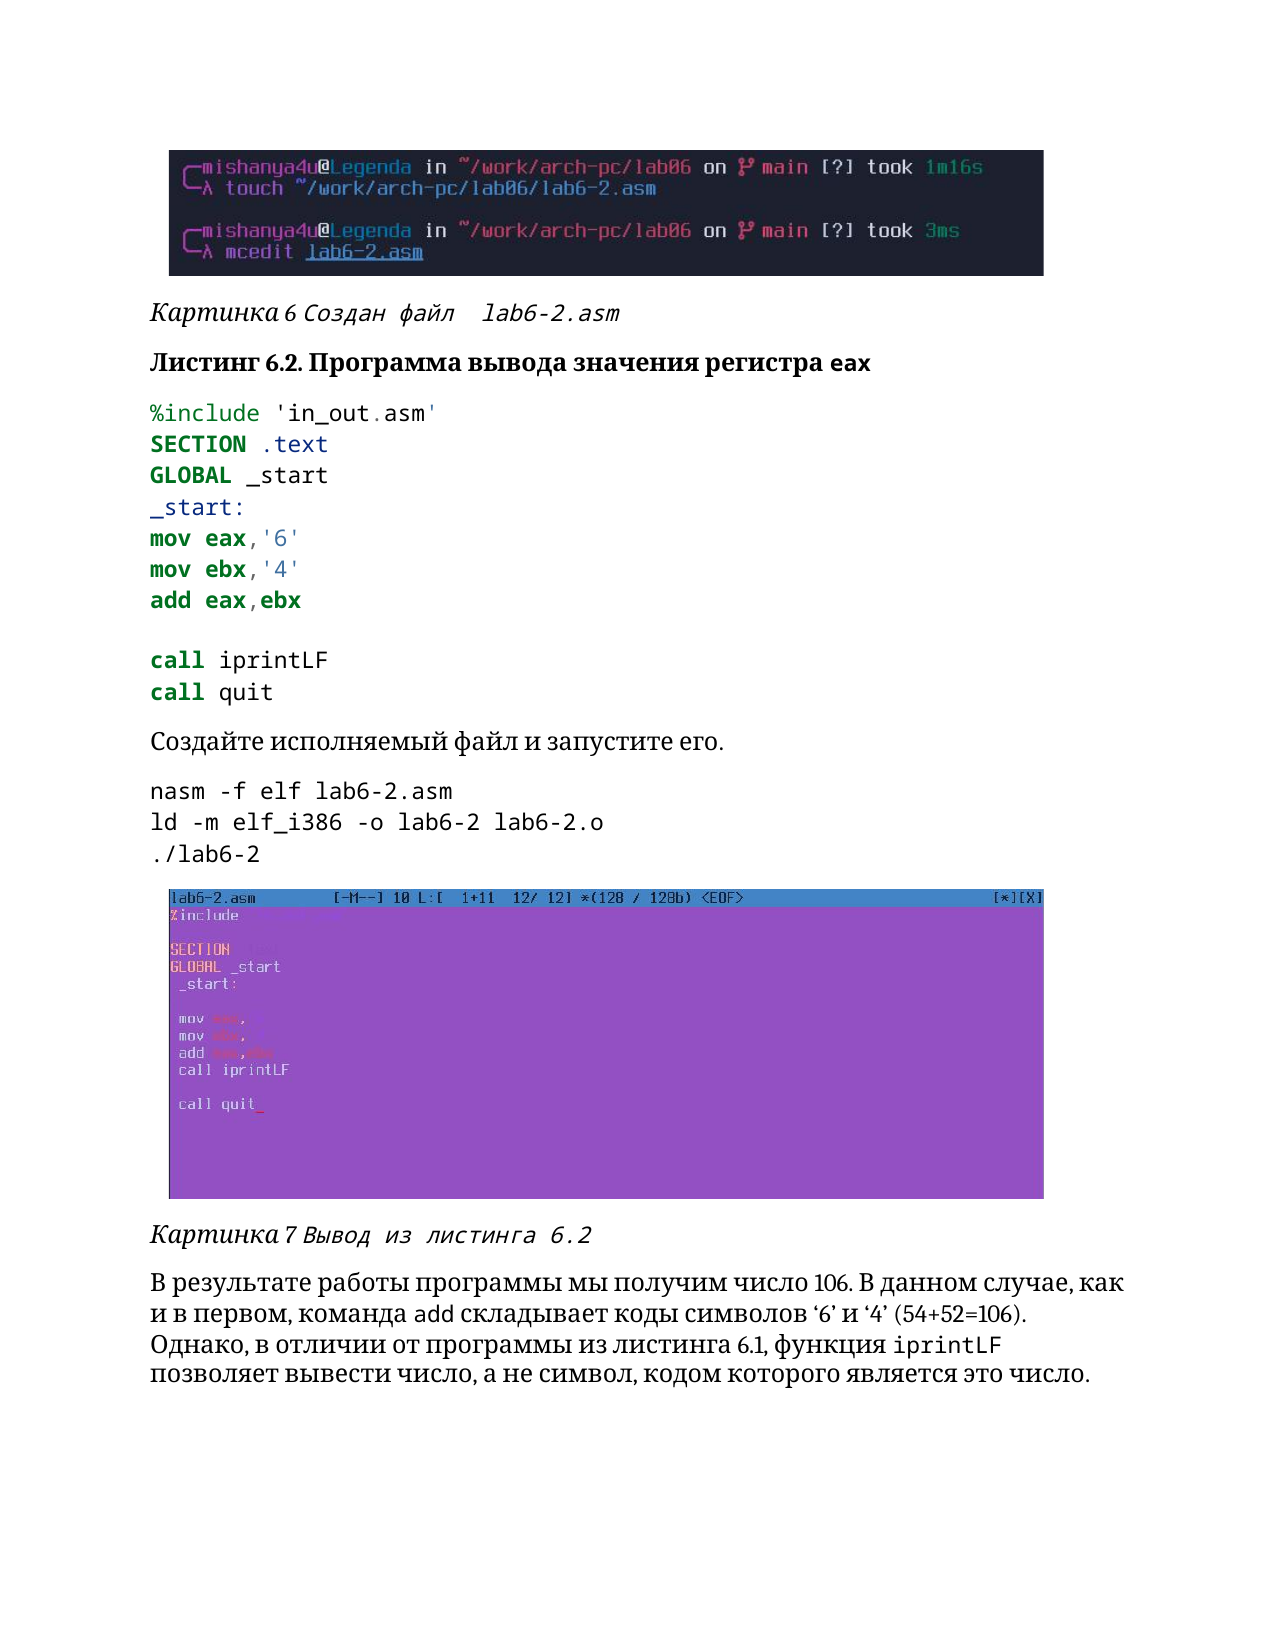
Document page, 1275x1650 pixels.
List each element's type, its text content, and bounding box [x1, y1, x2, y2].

text nasm -f elf lab6-2.asm ld -m elf_i386 -o lab6-2 lab6-2.o ./lab6-2 [150, 775, 1125, 869]
picture [168, 889, 1044, 1199]
text В результате работы программы мы получим число 106. В данном случае, как и в первом, команда add складывает коды символов ‘6’ и ‘4’ (54+52=106). Однако, в отличии от программы из листинга 6.1, функция iprintLF позволяет вывести число, а не символ, кодом которого является это число. [150, 1269, 1125, 1389]
text Картинка 7 Вывод из листинга 6.2 [150, 1219, 1125, 1250]
picture [168, 150, 1044, 276]
text Картинка 6 Создан файл lab6-2.asm [150, 297, 1125, 328]
text %include 'in_out.asm' SECTION .text GLOBAL _start _start: mov eax,'6' mov ebx,'4' add eax,ebx call iprintLF call quit [150, 397, 1125, 707]
text Создайте исполняемый файл и запустите его. [150, 727, 1125, 756]
text Листинг 6.2. Программа вывода значения регистра eax [150, 347, 1125, 378]
